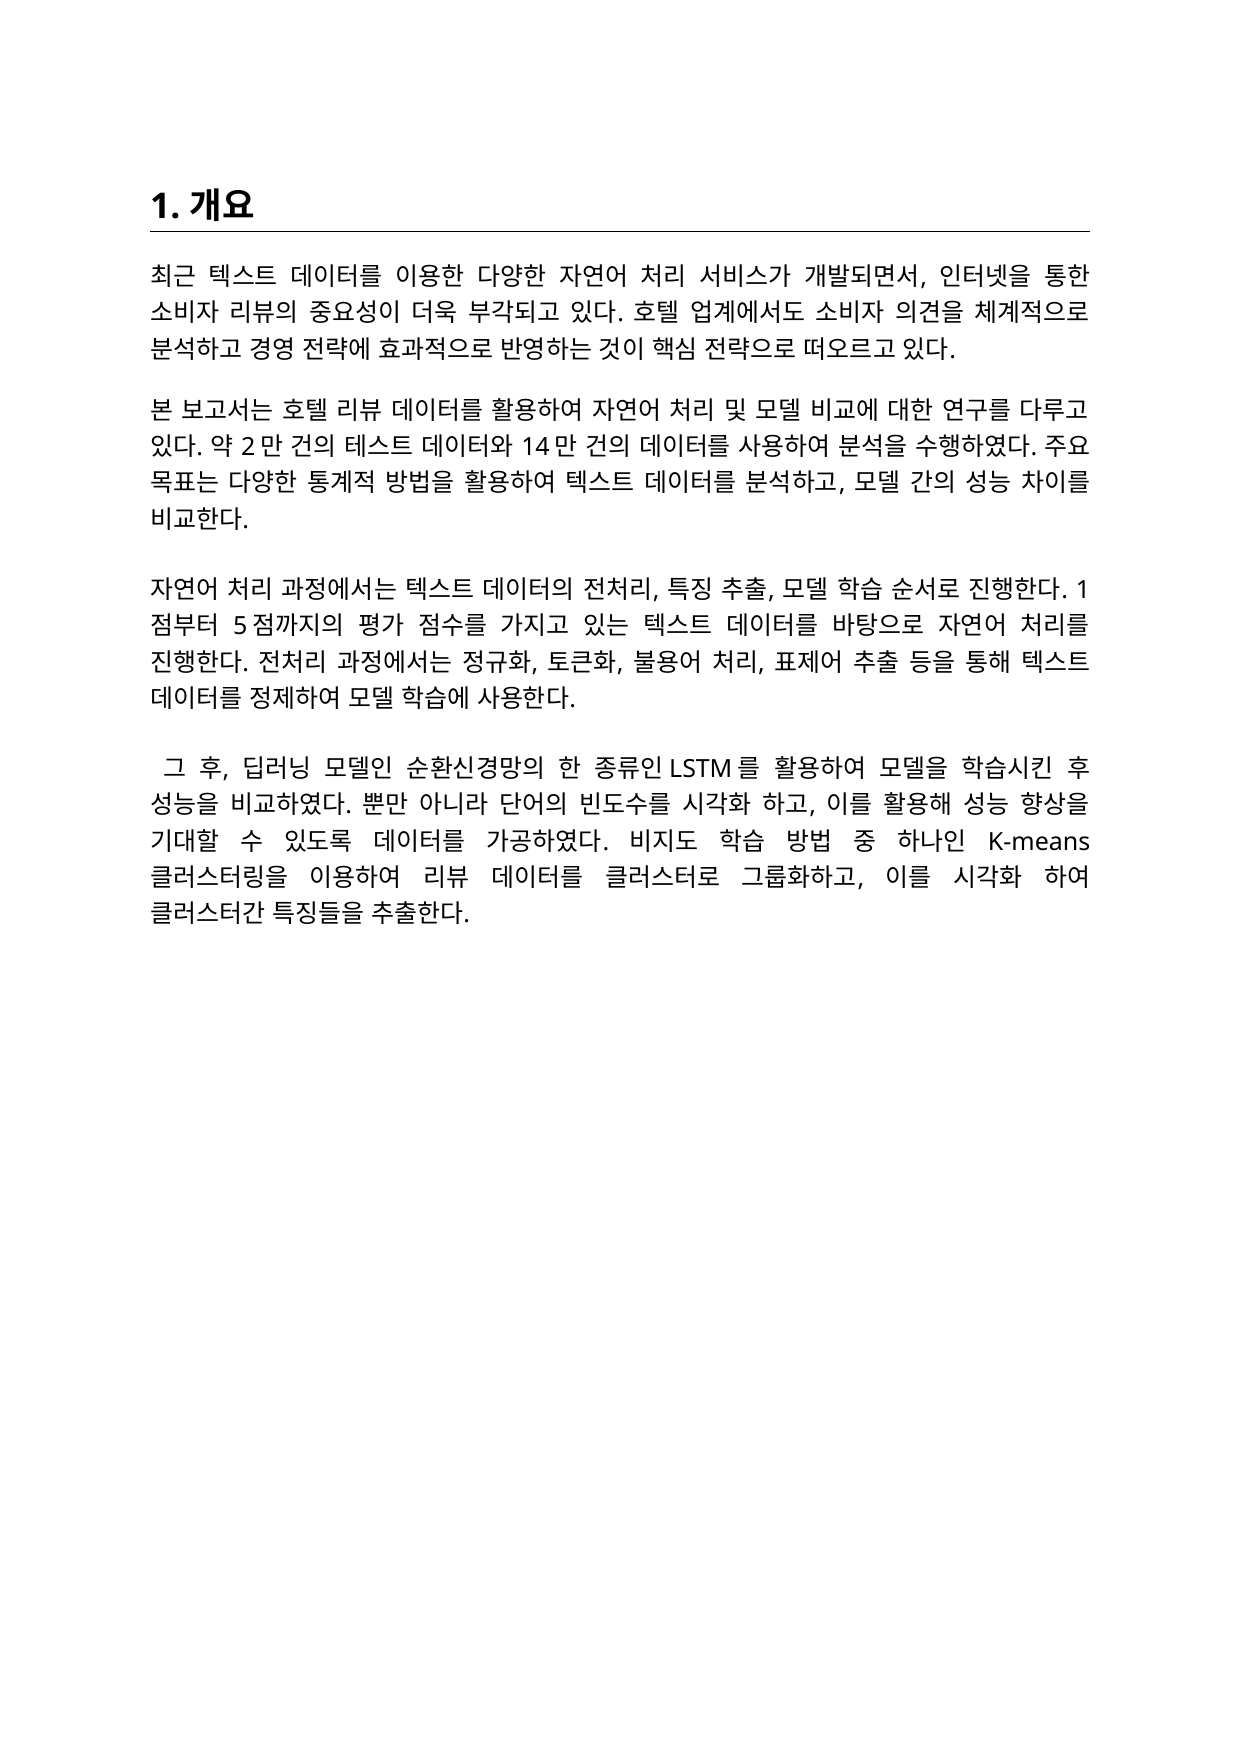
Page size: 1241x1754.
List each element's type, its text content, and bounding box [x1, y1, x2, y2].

subtitle 1. 개요 [150, 177, 1090, 231]
text 그 후, 딥러닝 모델인 순환신경망의 한 종류인LSTM를 활용하여 모델을 학습시킨 후 성능을 비교하였다. 뿐만 아니라 단어의 빈도수를 시각화 하고, 이를 활용해 성능 향상을 기대할 수 있도록 데이터를 가공하였다. 비지도 학습 방법 중 하나인 K-means 클러스터링을 이용하여 리뷰 데이터를 클러스터로 그룹화하고, 이를 시각화 하여 클러스터간 특징들을 추출한다. [150, 748, 1090, 930]
text 본 보고서는 호텔 리뷰 데이터를 활용하여 자연어 처리 및 모델 비교에 대한 연구를 다루고 있다. 약 2만 건의 테스트 데이터와 14만 건의 데이터를 사용하여 분석을 수행하였다. 주요 목표는 다양한 통계적 방법을 활용하여 텍스트 데이터를 분석하고, 모델 간의 성능 차이를 비교한다. [150, 390, 1090, 535]
text 자연어 처리 과정에서는 텍스트 데이터의 전처리, 특징 추출, 모델 학습 순서로 진행한다. 1점부터 5점까지의 평가 점수를 가지고 있는 텍스트 데이터를 바탕으로 자연어 처리를 진행한다. 전처리 과정에서는 정규화, 토큰화, 불용어 처리, 표제어 추출 등을 통해 텍스트 데이터를 정제하여 모델 학습에 사용한다. [150, 569, 1090, 714]
text 최근 텍스트 데이터를 이용한 다양한 자연어 처리 서비스가 개발되면서, 인터넷을 통한 소비자 리뷰의 중요성이 더욱 부각되고 있다. 호텔 업계에서도 소비자 의견을 체계적으로 분석하고 경영 전략에 효과적으로 반영하는 것이 핵심 전략으로 떠오르고 있다. [150, 257, 1090, 365]
